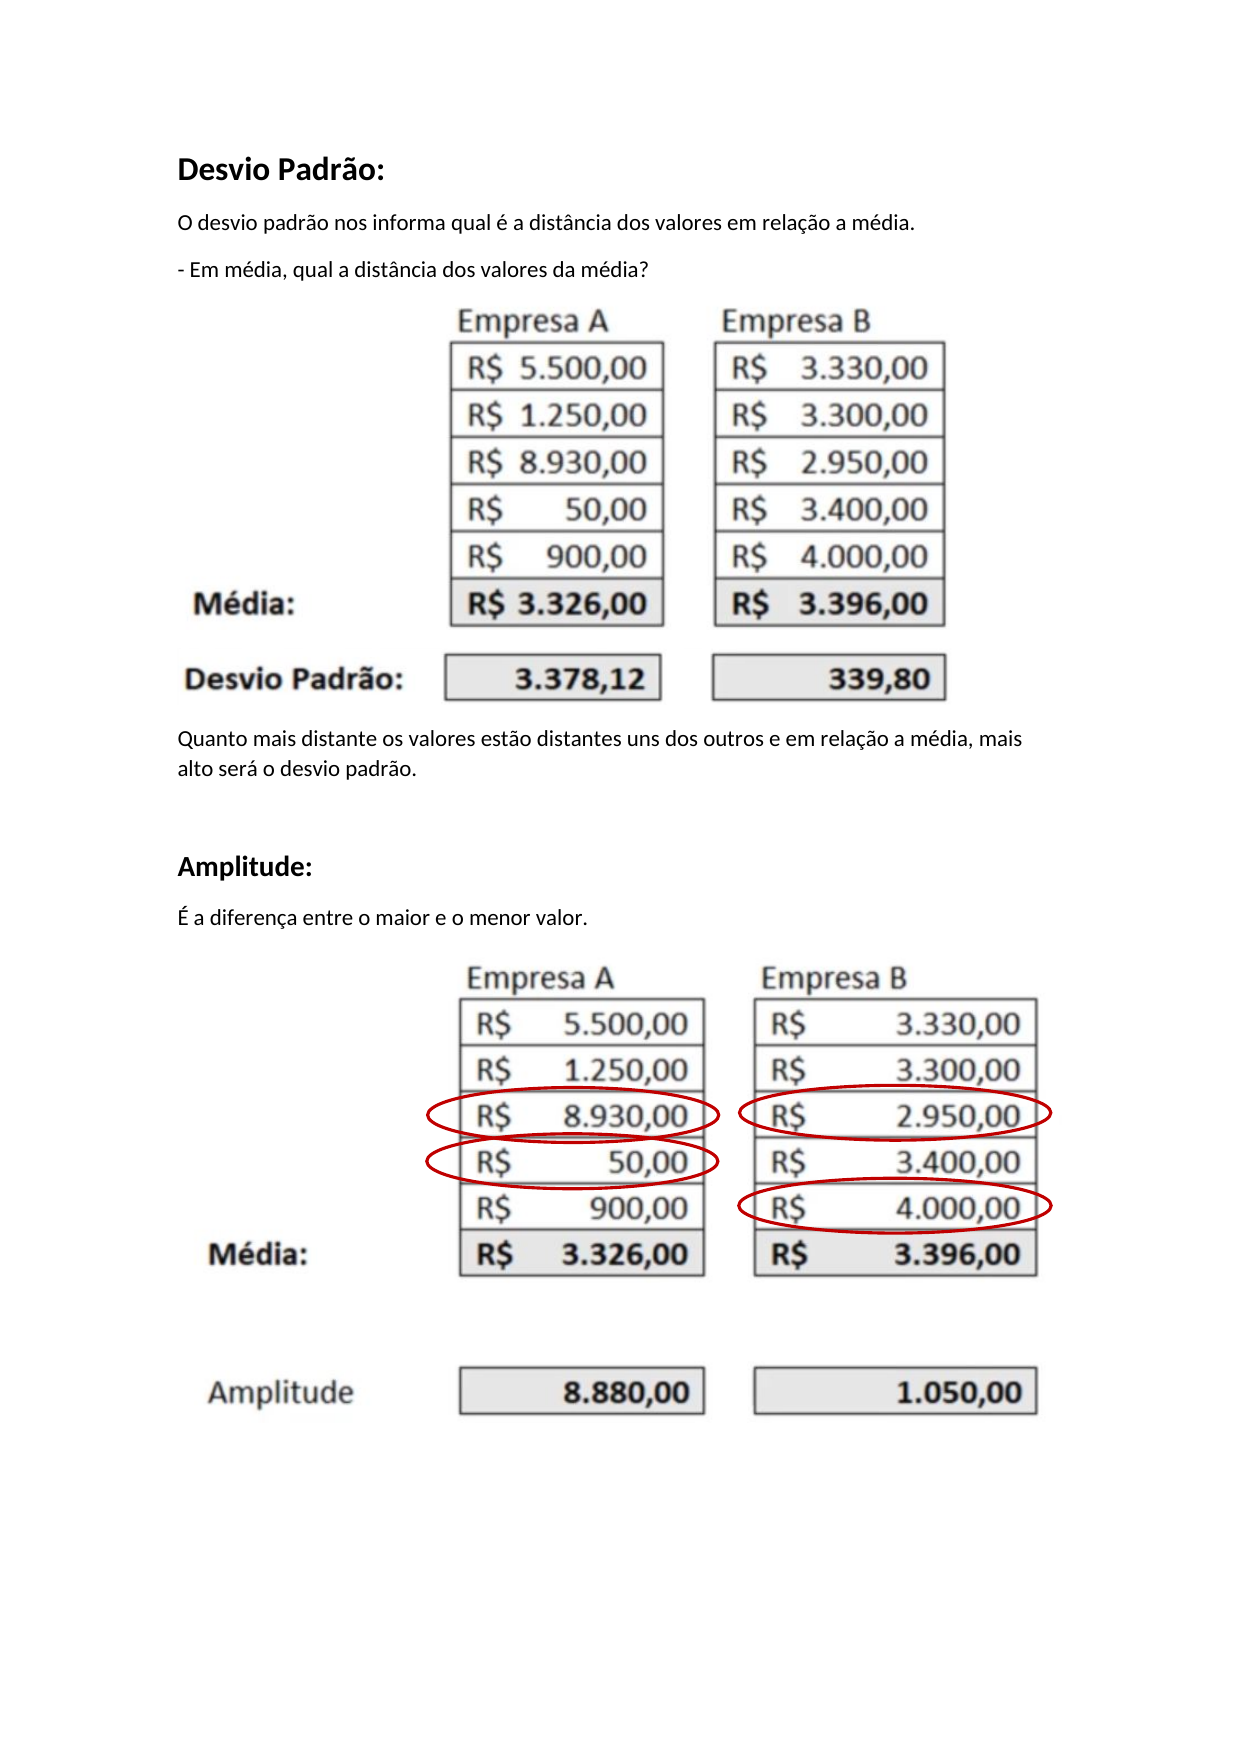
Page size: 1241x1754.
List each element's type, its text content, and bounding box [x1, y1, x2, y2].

text O desvio padrão nos informa qual é a distância dos valores em relação a média. [177, 208, 1063, 236]
picture [177, 949, 1063, 1436]
text Amplitude: [177, 848, 1063, 883]
text - Em média, qual a distância dos valores da média? [177, 255, 1063, 283]
picture [177, 648, 952, 705]
text Desvio Padrão: [177, 148, 1063, 188]
picture [177, 302, 951, 630]
text Quanto mais distante os valores estão distantes uns dos outros e em relação a média, mais alto será o desvio padrão. [177, 724, 1063, 782]
text É a diferença entre o maior e o menor valor. [177, 903, 1063, 931]
